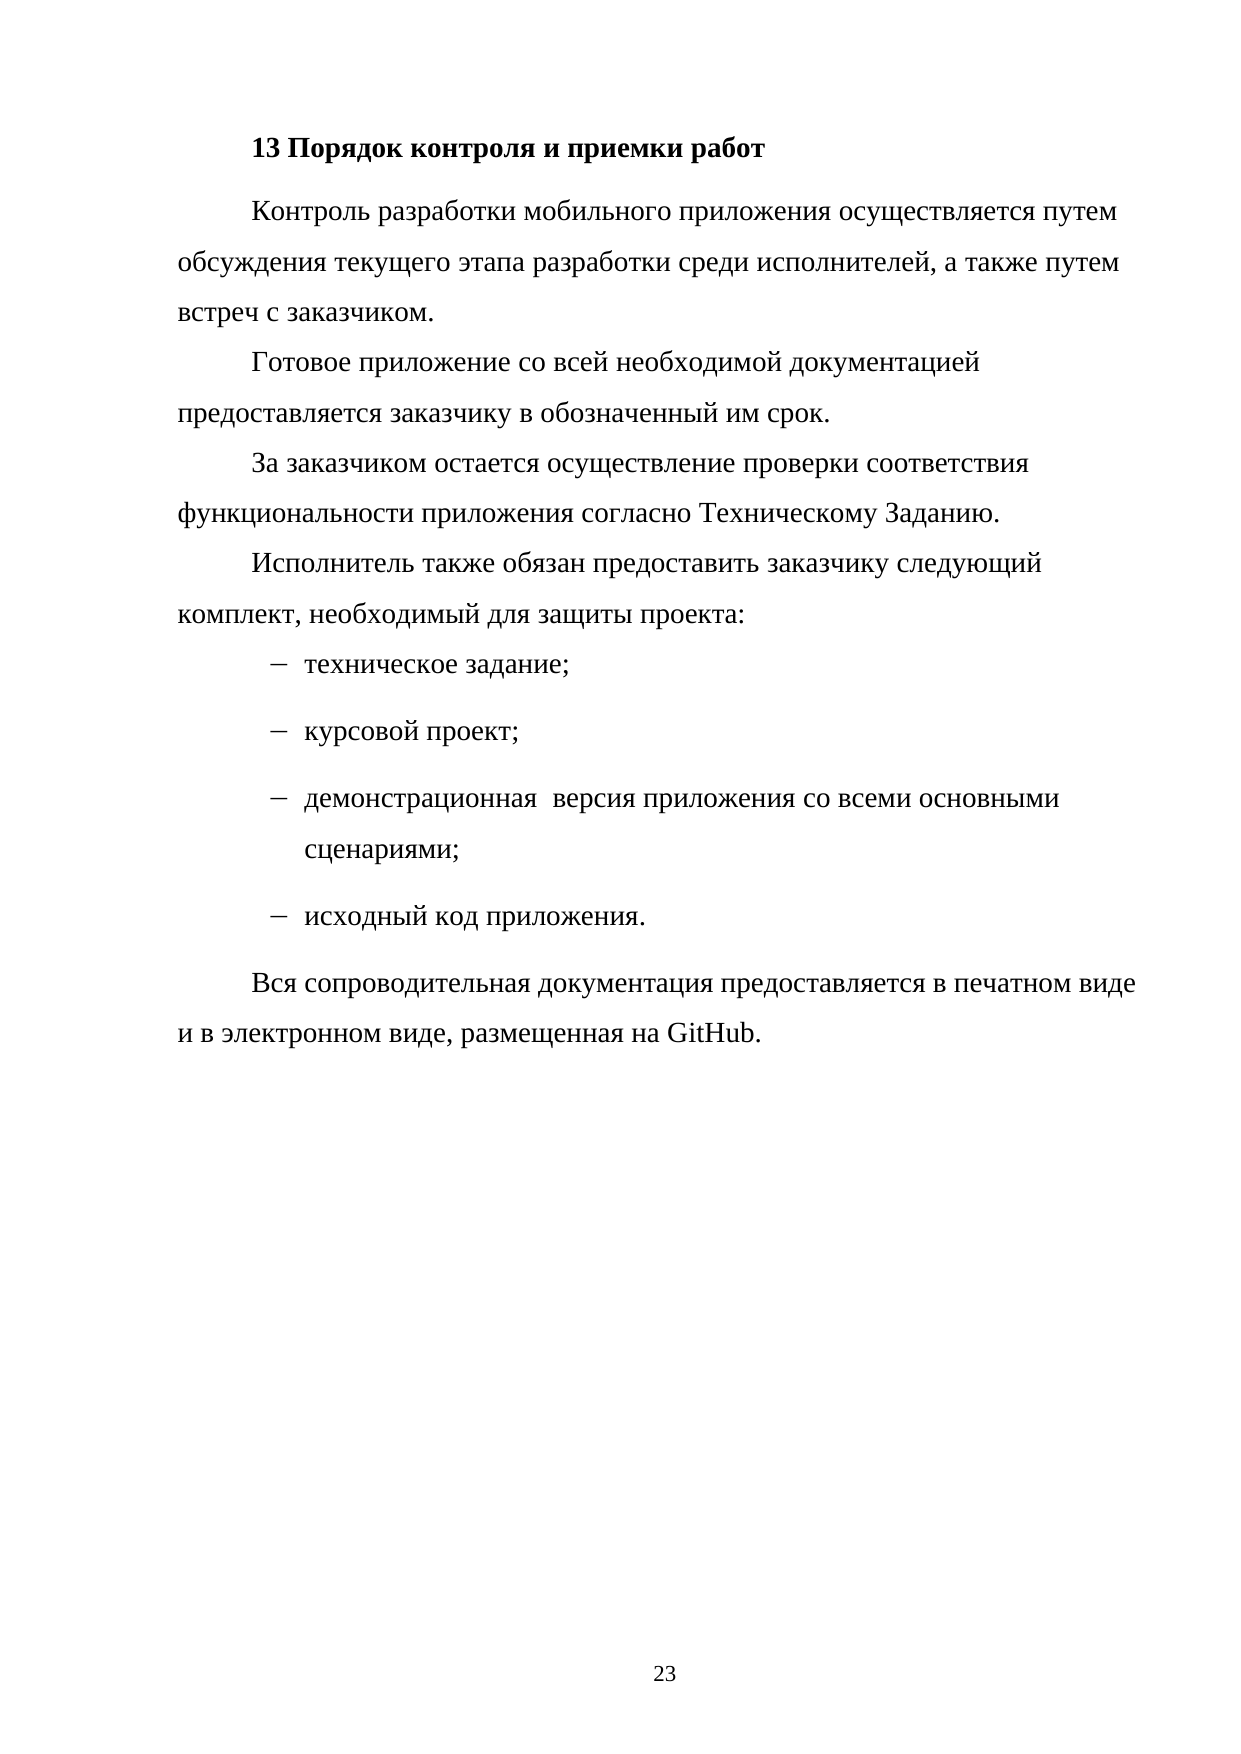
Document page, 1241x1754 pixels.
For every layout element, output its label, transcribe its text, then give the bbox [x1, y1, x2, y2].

text Вся сопроводительная документация предоставляется в печатном виде и в электронном виде, размещенная на GitHub. [177, 965, 1152, 1049]
text Контроль разработки мобильного приложения осуществляется путем обсуждения текущего этапа разработки среди исполнителей, а также путем встреч с заказчиком. [177, 193, 1152, 328]
text За заказчиком остается осуществление проверки соответствия функциональности приложения согласно Техническому Заданию. [177, 445, 1152, 529]
text курсовой проект; [267, 713, 1152, 747]
text Исполнитель также обязан предоставить заказчику следующий комплект, необходимый для защиты проекта: [177, 546, 1152, 629]
text исходный код приложения. [267, 898, 1152, 931]
text техническое задание; [267, 646, 1152, 680]
text демонстрационная версия приложения со всеми основными сценариями; [267, 780, 1152, 864]
text Готовое приложение со всей необходимой документацией предоставляется заказчику в обозначенный им срок. [177, 344, 1152, 428]
text Порядок контроля и приемки работ [251, 131, 1152, 164]
